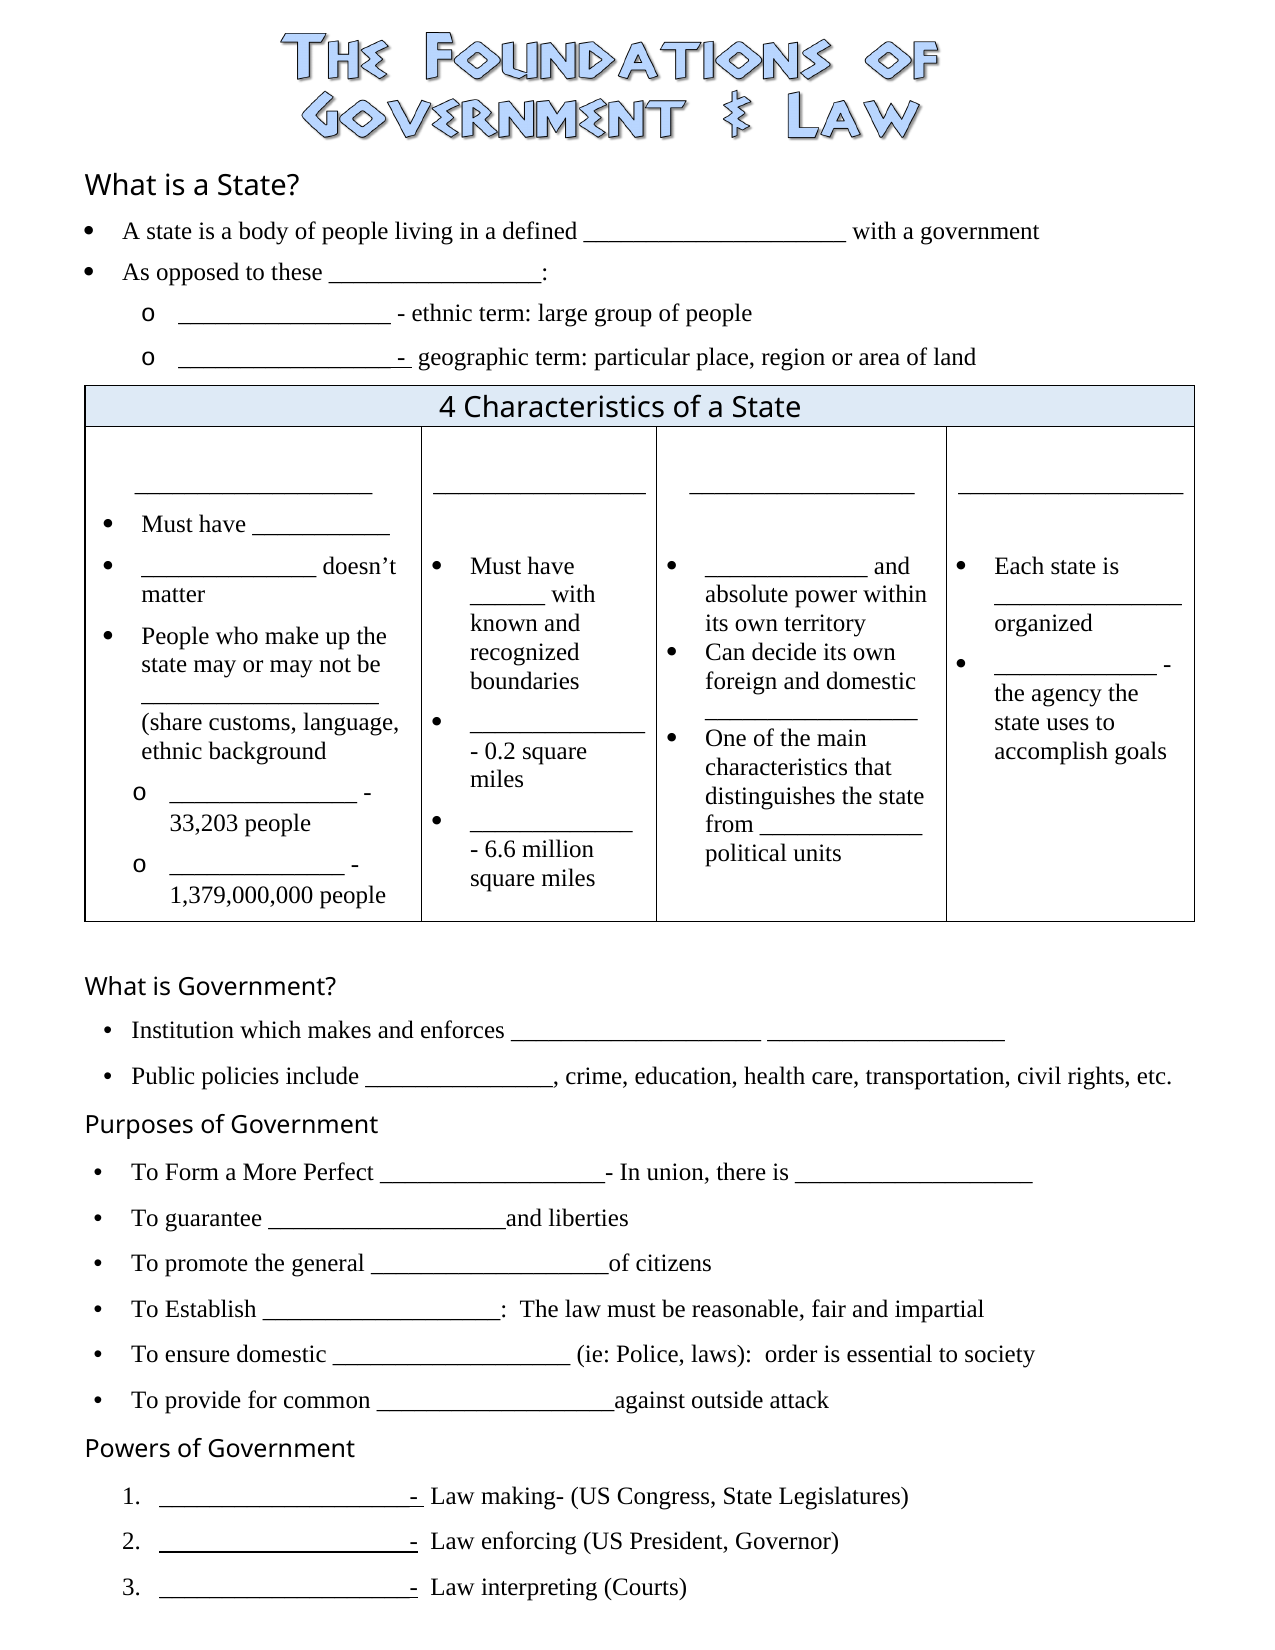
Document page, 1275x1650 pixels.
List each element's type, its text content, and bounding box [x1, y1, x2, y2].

list Public policies include _______________, crime, education, health care, transportation, civil rights, etc. [103, 1061, 1209, 1090]
list To Form a More Perfect __________________- In union, there is ___________________ [93, 1157, 1209, 1186]
list To guarantee ___________________and liberties [93, 1203, 1209, 1231]
list To Establish ___________________: The law must be reasonable, fair and impartial [93, 1294, 1209, 1322]
text What is a State? [84, 164, 1209, 203]
list To promote the general ___________________of citizens [93, 1248, 1209, 1277]
table_cell __________________ _____________ and absolute power within its own territory Can decide its own foreign and domestic _________________ One of the main characteristics that distinguishes the state from _____________ political units [657, 427, 946, 921]
text What is Government? [84, 969, 1209, 1003]
table_header 4 Characteristics of a State [86, 386, 1194, 426]
list Institution which makes and enforces ____________________ ___________________ [103, 1015, 1209, 1044]
list As opposed to these _________________: [84, 257, 1209, 286]
text Purposes of Government [84, 1106, 1209, 1140]
table_cell __________________ Each state is _______________ organized _____________ - the agency the state uses to accomplish goals [947, 427, 1194, 921]
table_cell ___________________ Must have ___________ ______________ doesn’t matter People who make up the state may or may not be ___________________ (share customs, language, ethnic background _______________ - 33,203 people ______________ - 1,379,000,000 people [86, 427, 421, 921]
list _________________ - geographic term: particular place, region or area of land [141, 342, 1209, 373]
list _________________ - ethnic term: large group of people [141, 298, 1209, 329]
list ____________________- Law making- (US Congress, State Legislatures) [122, 1481, 1209, 1510]
list To ensure domestic ___________________ (ie: Police, laws): order is essential to society [93, 1339, 1209, 1368]
list To provide for common ___________________against outside attack [93, 1385, 1209, 1413]
table_cell _________________ Must have ______ with known and recognized boundaries ______________ - 0.2 square miles _____________ - 6.6 million square miles [422, 427, 656, 921]
text Powers of Government [84, 1430, 1209, 1464]
list ____________________- Law interpreting (Courts) [122, 1572, 1209, 1601]
list ____________________- Law enforcing (US President, Governor) [122, 1526, 1209, 1555]
list A state is a body of people living in a defined _____________________ with a government [84, 216, 1209, 245]
